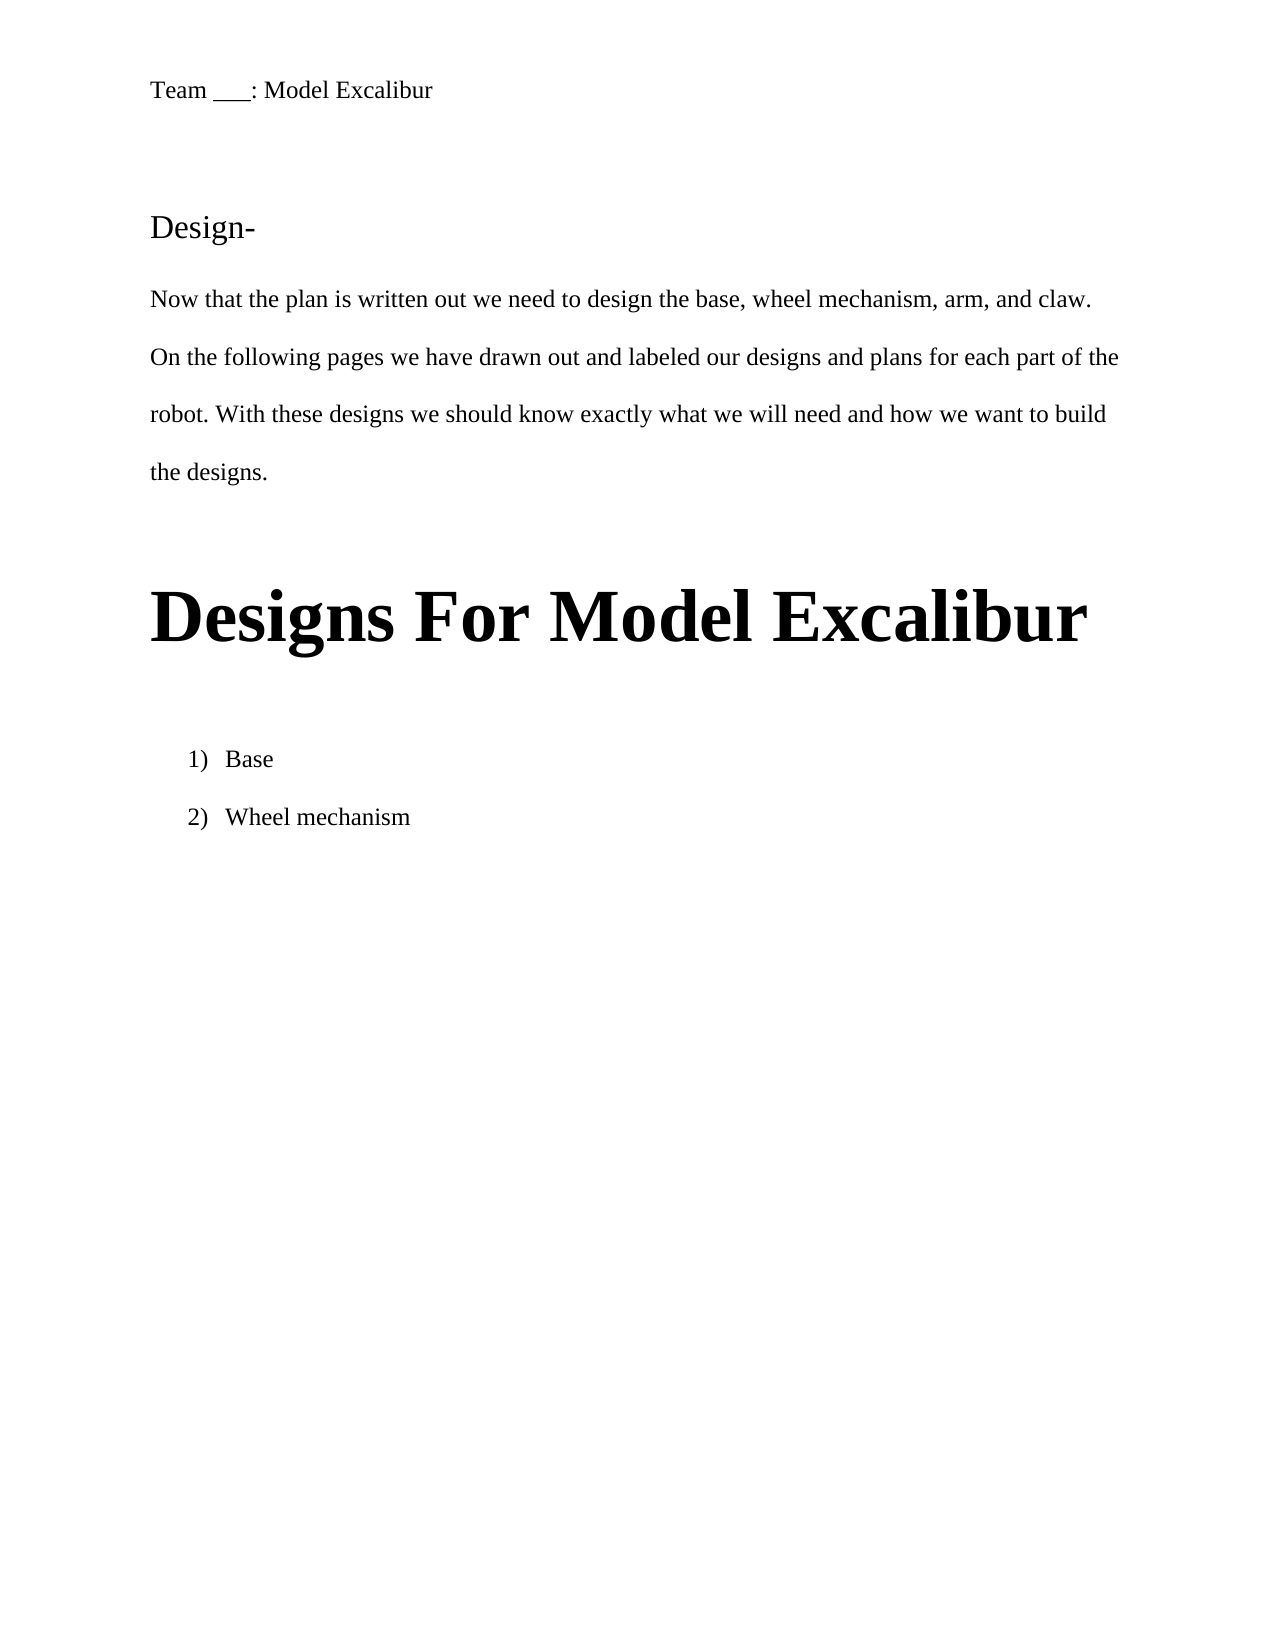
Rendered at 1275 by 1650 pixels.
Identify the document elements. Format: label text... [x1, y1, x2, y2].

text On the following pages we have drawn out and labeled our designs and plans for each part of the robot. With these designs we should know exactly what we will need and how we want to build the designs. [150, 342, 1125, 485]
text Designs For Model Excalibur [150, 572, 1125, 658]
text Design- [150, 207, 1125, 246]
list Base [187, 744, 1125, 773]
list Wheel mechanism [187, 802, 1125, 830]
text Now that the plan is written out we need to design the base, wheel mechanism, arm, and claw. [150, 284, 1125, 313]
